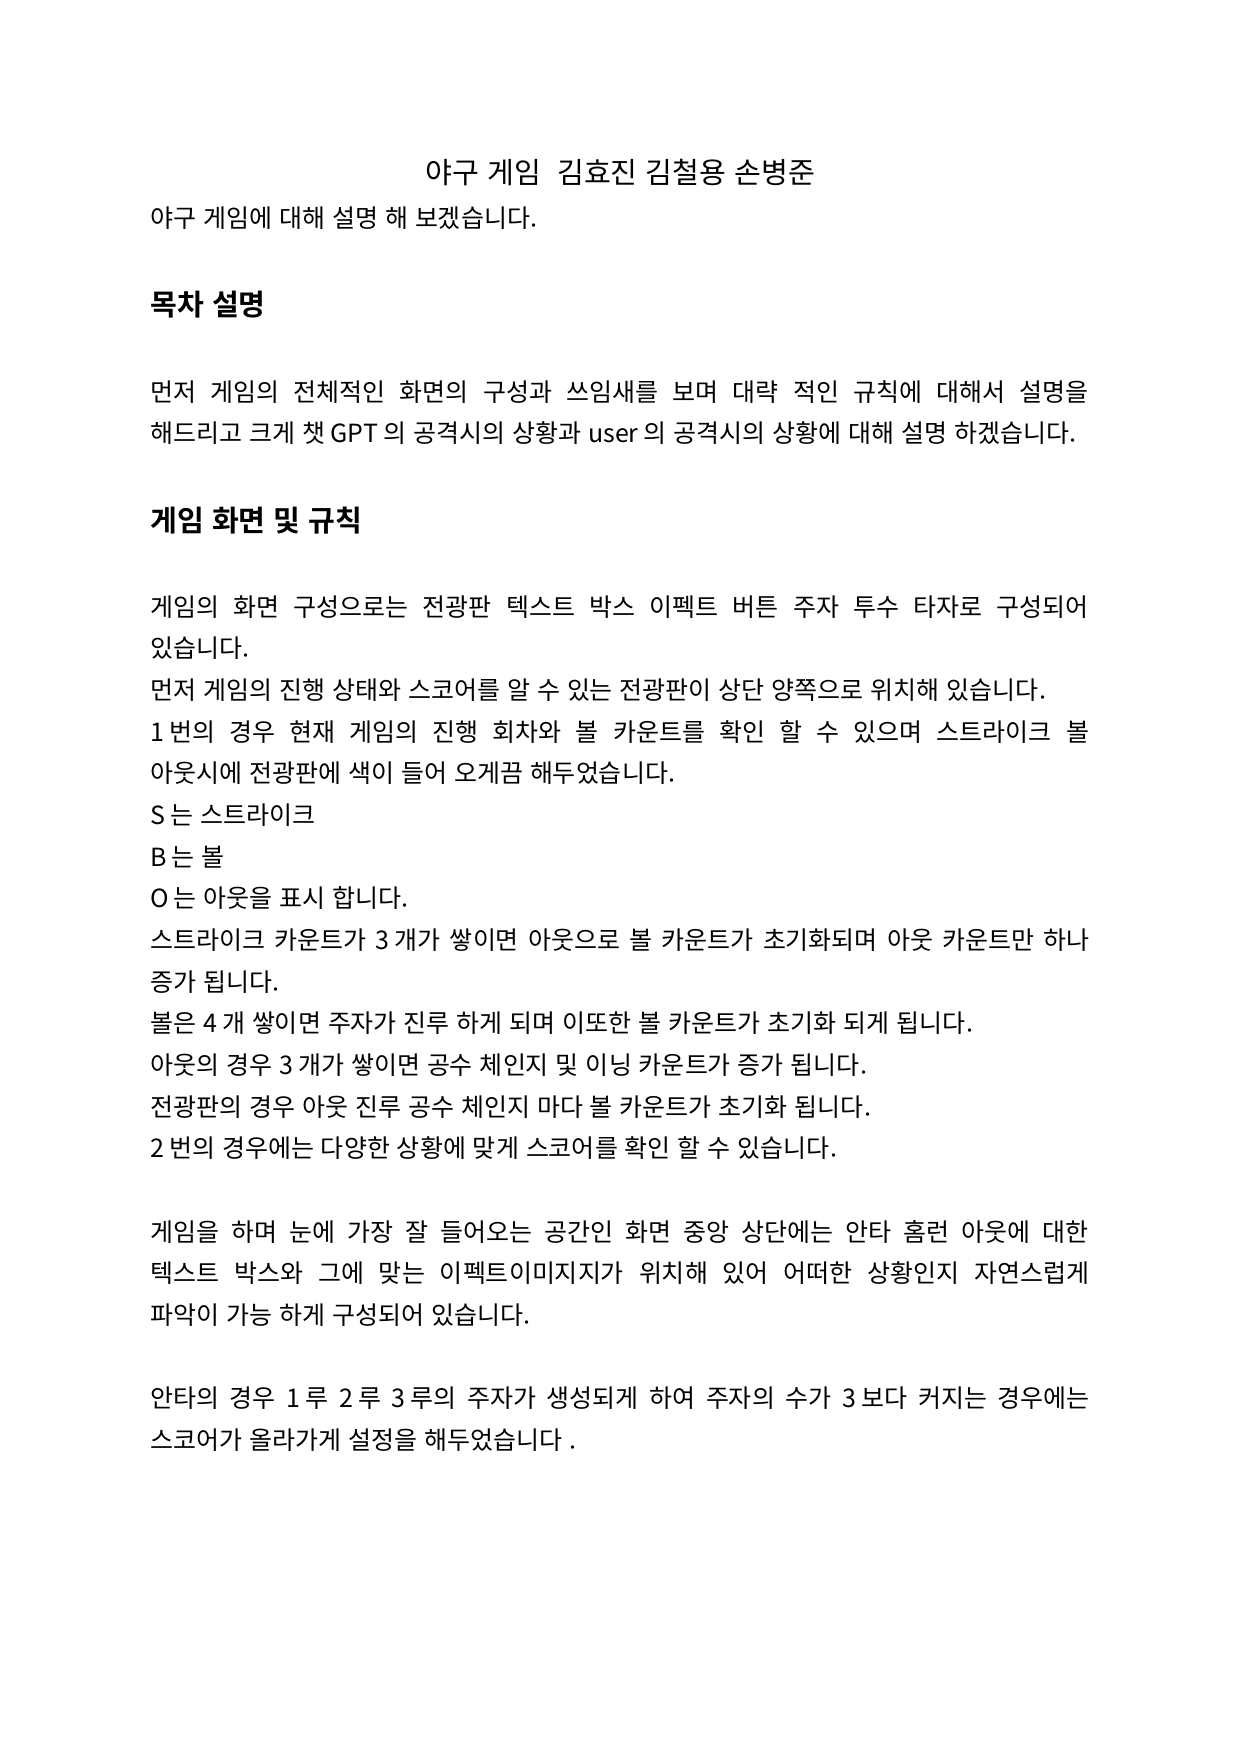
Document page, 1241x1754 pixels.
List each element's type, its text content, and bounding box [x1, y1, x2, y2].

text 안타의 경우 1루 2루 3루의 주자가 생성되게 하여 주자의 수가 3보다 커지는 경우에는 스코어가 올라가게 설정을 해두었습니다 . [150, 1379, 1090, 1457]
text 게임을 하며 눈에 가장 잘 들어오는 공간인 화면 중앙 상단에는 안타 홈런 아웃에 대한 텍스트 박스와 그에 맞는 이펙트이미지지가 위치해 있어 어떠한 상황인지 자연스럽게 파악이 가능 하게 구성되어 있습니다. [150, 1212, 1090, 1332]
text 스트라이크 카운트가 3개가 쌓이면 아웃으로 볼 카운트가 초기화되며 아웃 카운트만 하나 증가 됩니다. [150, 921, 1090, 998]
text 게임의 화면 구성으로는 전광판 텍스트 박스 이펙트 버튼 주자 투수 타자로 구성되어 있습니다. [150, 587, 1090, 665]
text 먼저 게임의 진행 상태와 스코어를 알 수 있는 전광판이 상단 양쪽으로 위치해 있습니다. [150, 671, 1090, 707]
text S는 스트라이크 [150, 796, 1090, 832]
text 볼은 4개 쌓이면 주자가 진루 하게 되며 이또한 볼 카운트가 초기화 되게 됩니다. [150, 1004, 1090, 1040]
text 전광판의 경우 아웃 진루 공수 체인지 마다 볼 카운트가 초기화 됩니다. [150, 1087, 1090, 1123]
text B는 볼 [150, 837, 1090, 873]
text 2번의 경우에는 다양한 상황에 맞게 스코어를 확인 할 수 있습니다. [150, 1129, 1090, 1165]
text 목차 설명 [150, 282, 1090, 324]
text 야구 게임에 대해 설명 해 보겠습니다. [150, 198, 1090, 235]
text 게임 화면 및 규칙 [150, 497, 1090, 539]
text 1번의 경우 현재 게임의 진행 회차와 볼 카운트를 확인 할 수 있으며 스트라이크 볼 아웃시에 전광판에 색이 들어 오게끔 해두었습니다. [150, 712, 1090, 790]
text 먼저 게임의 전체적인 화면의 구성과 쓰임새를 보며 대략 적인 규칙에 대해서 설명을 해드리고 크게 챗GPT의 공격시의 상황과 user의 공격시의 상황에 대해 설명 하겠습니다. [150, 372, 1090, 450]
text O는 아웃을 표시 합니다. [150, 879, 1090, 915]
text 야구 게임 김효진 김철용 손병준 [150, 150, 1090, 192]
text 아웃의 경우 3개가 쌓이면 공수 체인지 및 이닝 카운트가 증가 됩니다. [150, 1046, 1090, 1082]
